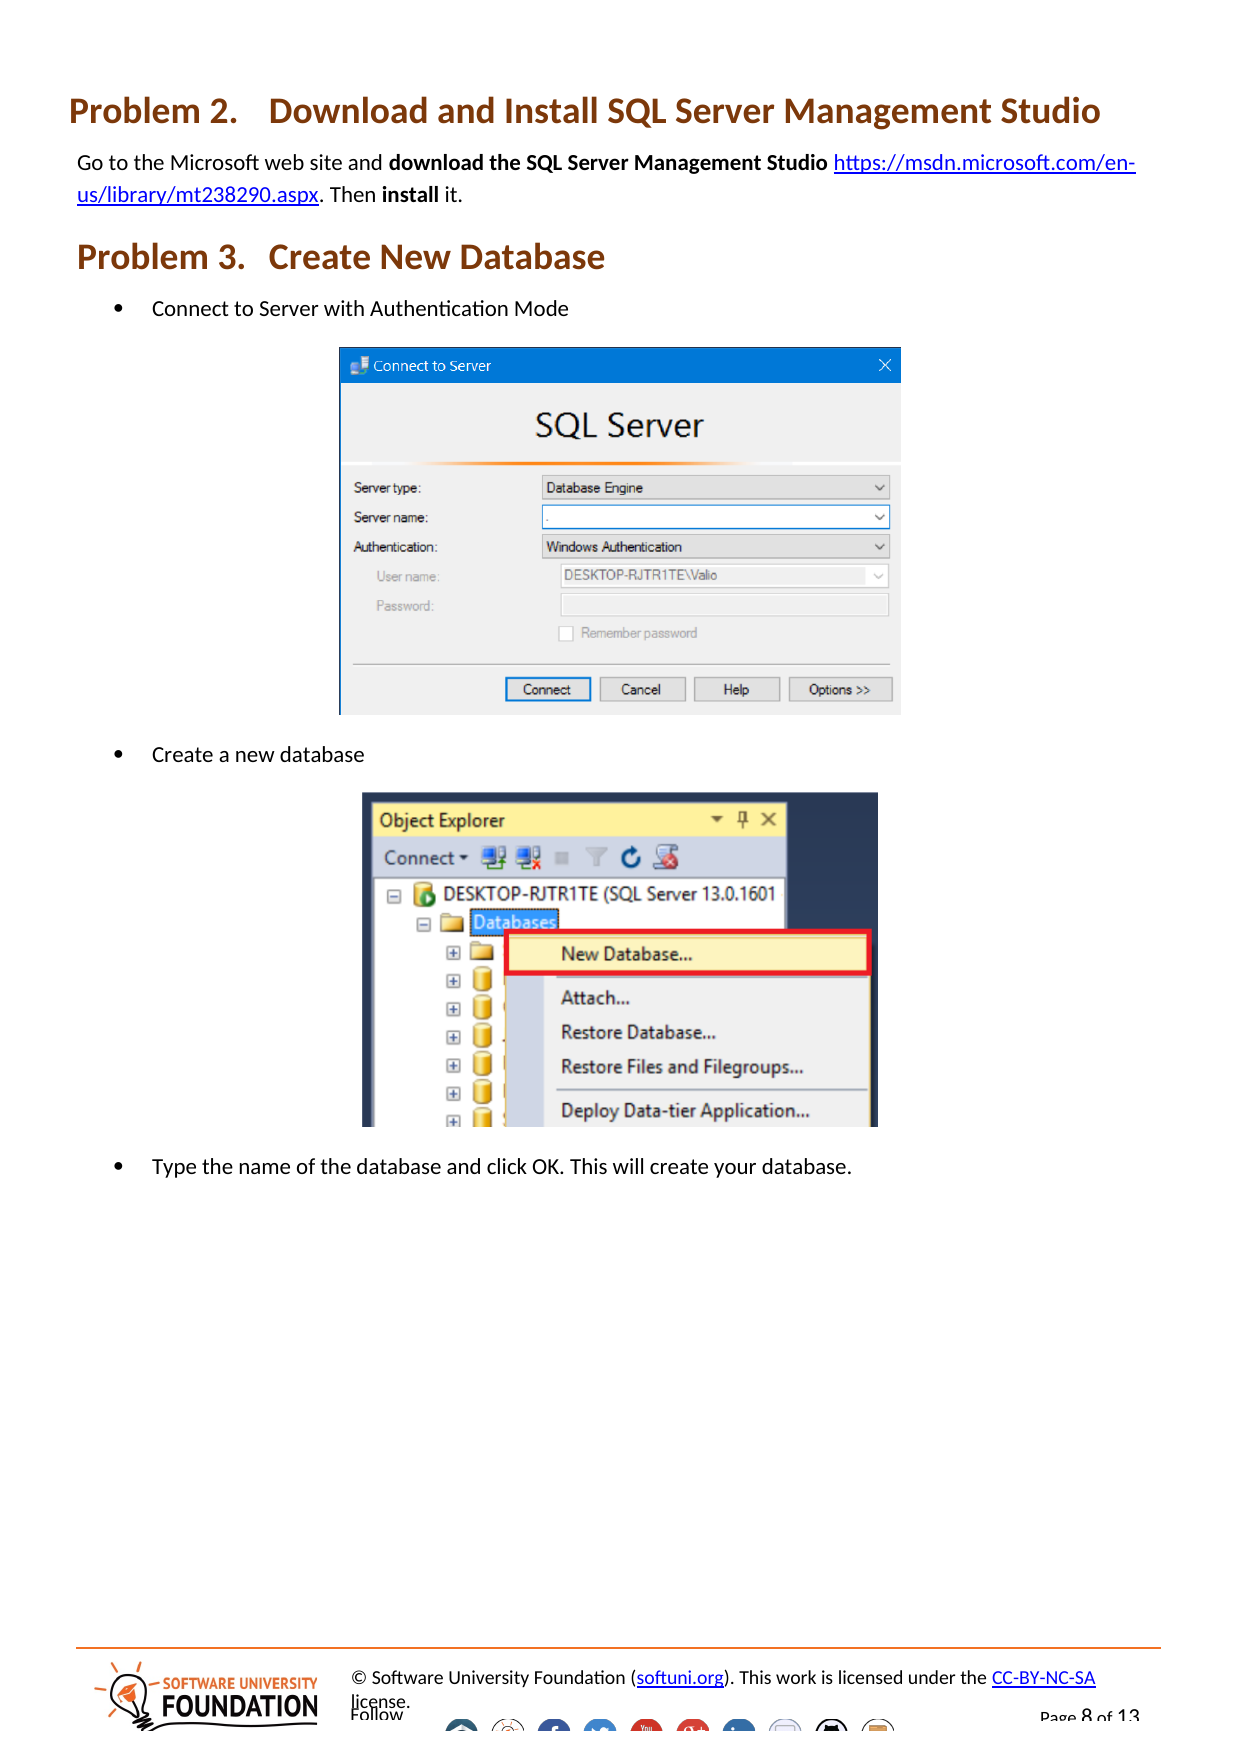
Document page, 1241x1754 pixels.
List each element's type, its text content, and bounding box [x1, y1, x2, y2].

picture [676, 1719, 709, 1731]
text Go to the Microsoft web site and download the SQL Server Management Studio https://msdn.microsoft.com/en-us/library/mt238290.aspx. Then install it. [77, 148, 1163, 208]
picture [861, 1719, 894, 1731]
picture [768, 1719, 802, 1731]
picture [445, 1719, 478, 1731]
list Type the name of the database and click OK. This will create your database. [114, 1152, 1163, 1180]
picture [537, 1719, 571, 1731]
picture [815, 1719, 848, 1731]
list Create a new database [114, 740, 1163, 768]
picture [339, 347, 901, 715]
picture [630, 1719, 663, 1731]
list Connect to Server with Authentication Mode [114, 294, 1163, 322]
picture [583, 1719, 617, 1731]
picture [722, 1719, 756, 1731]
picture [93, 1661, 318, 1731]
picture [491, 1719, 524, 1731]
subtitle Create New Database [77, 233, 1163, 279]
subtitle Download and Install SQL Server Management Studio [69, 87, 1163, 133]
picture [362, 792, 878, 1127]
